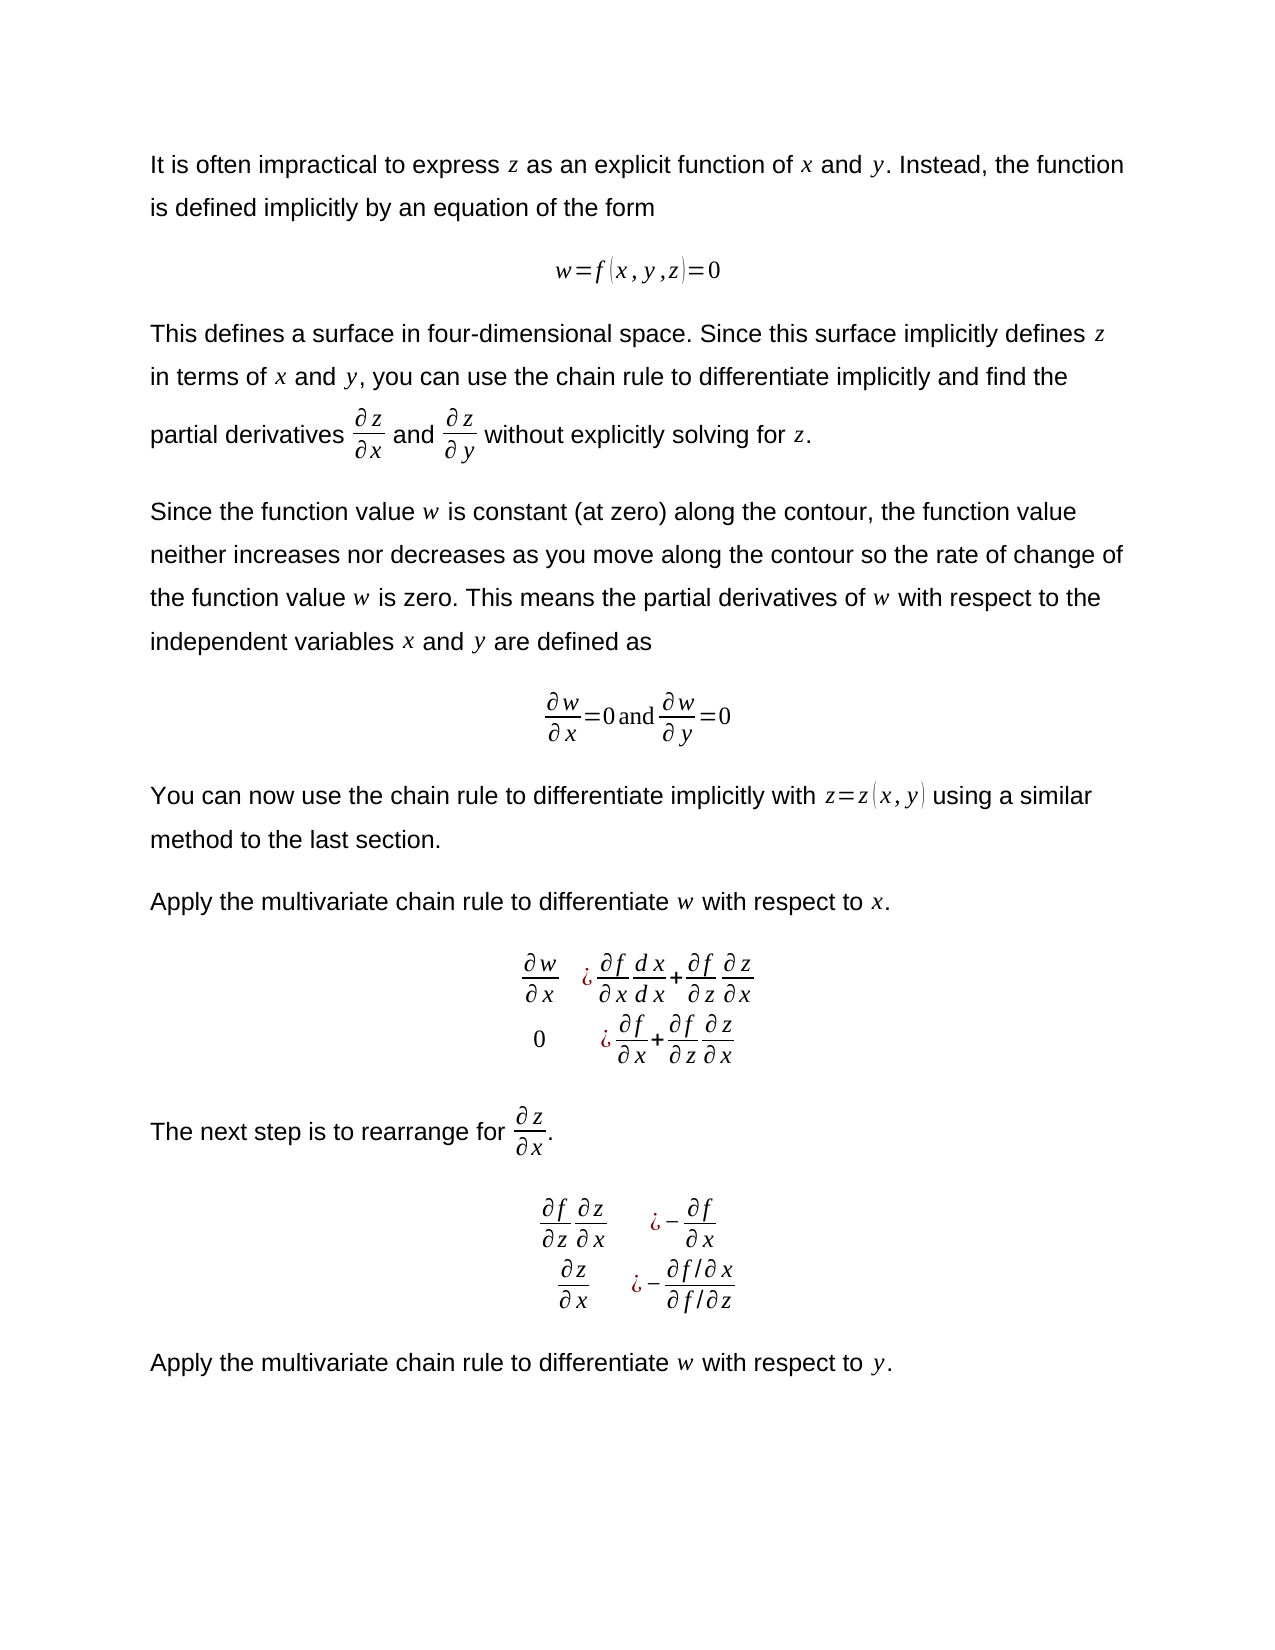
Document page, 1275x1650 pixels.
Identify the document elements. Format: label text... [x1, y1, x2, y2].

text Since the function value is constant (at zero) along the contour, the function value neither increases nor decreases as you move along the contour so the rate of change of the function value is zero. This means the partial derivatives of with respect to the independent variables and are defined as [150, 497, 1125, 655]
text This defines a surface in four-dimensional space. Since this surface implicitly defines in terms of and , you can use the chain rule to differentiate implicitly and find the partial derivatives and without explicitly solving for . [150, 319, 1125, 464]
text Apply the multivariate chain rule to differentiate with respect to . [150, 1347, 1125, 1376]
text You can now use the chain rule to differentiate implicitly with using a similar method to the last section. [150, 780, 1125, 854]
text It is often impractical to express as an explicit function of and . Instead, the function is defined implicitly by an equation of the form [150, 150, 1125, 222]
text Apply the multivariate chain rule to differentiate with respect to . [150, 887, 1125, 916]
text The next step is to rearrange for . [150, 1102, 1125, 1161]
